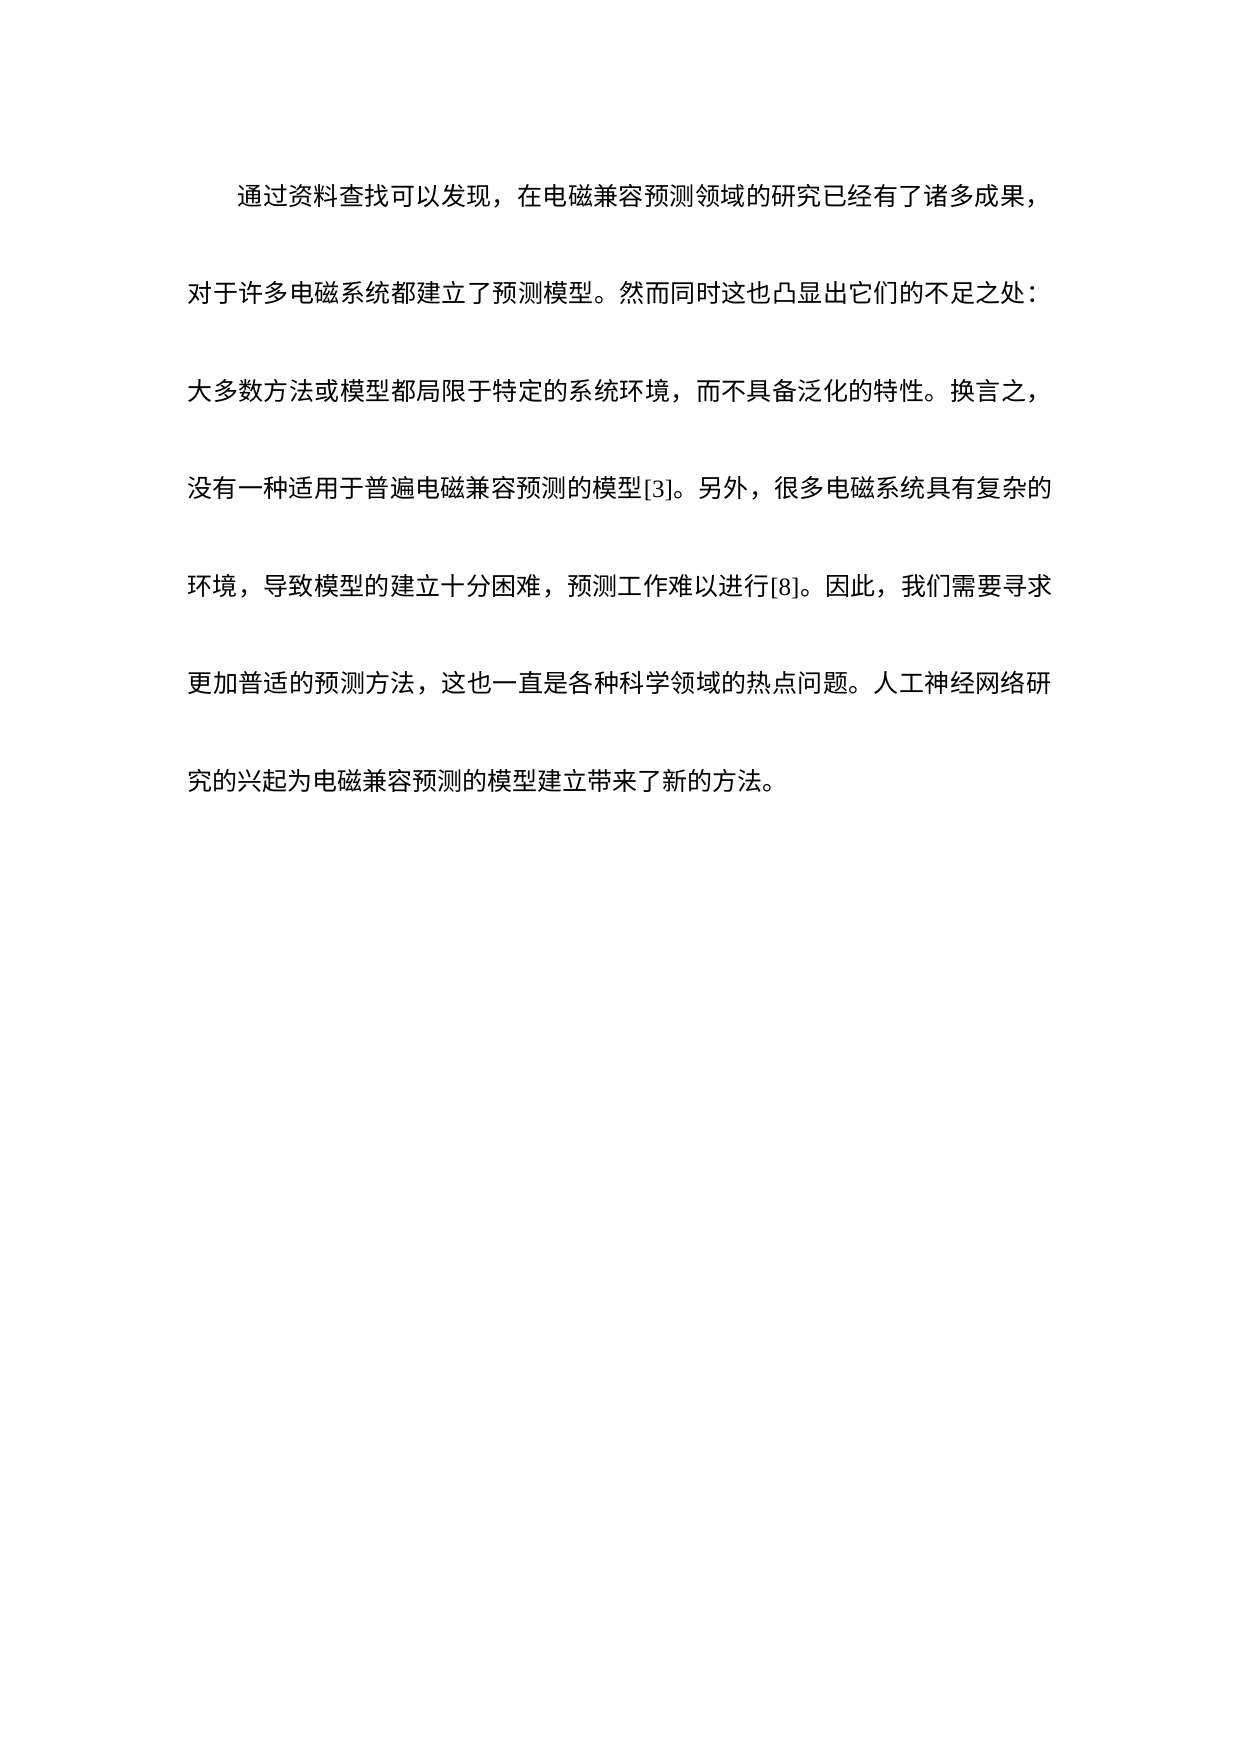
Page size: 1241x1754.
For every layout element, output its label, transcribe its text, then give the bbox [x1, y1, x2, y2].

text 通过资料查找可以发现，在电磁兼容预测领域的研究已经有了诸多成果，对于许多电磁系统都建立了预测模型。然而同时这也凸显出它们的不足之处：大多数方法或模型都局限于特定的系统环境，而不具备泛化的特性。换言之，没有一种适用于普遍电磁兼容预测的模型[3]。另外，很多电磁系统具有复杂的环境，导致模型的建立十分困难，预测工作难以进行[8]。因此，我们需要寻求更加普适的预测方法，这也一直是各种科学领域的热点问题。人工神经网络研究的兴起为电磁兼容预测的模型建立带来了新的方法。 [187, 162, 1053, 812]
